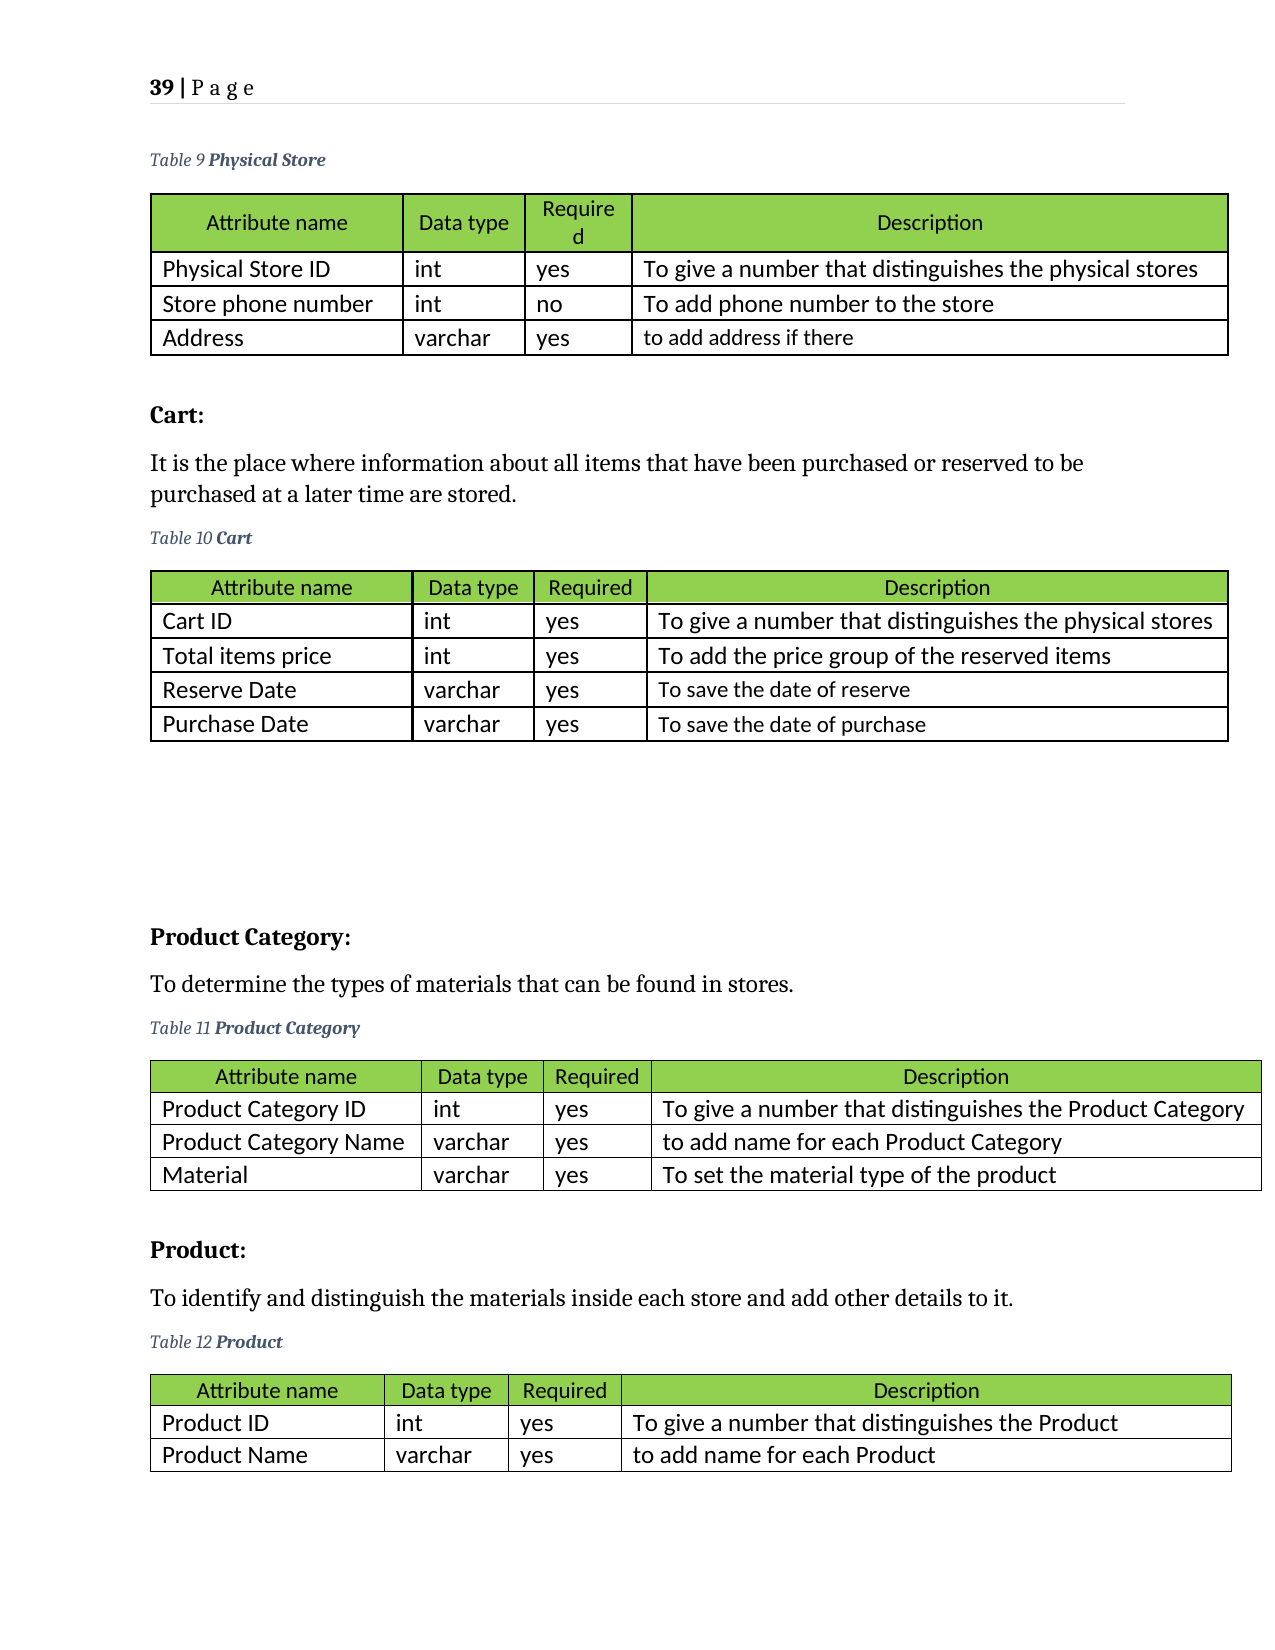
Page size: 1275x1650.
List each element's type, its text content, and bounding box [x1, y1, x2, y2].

table_header Description [648, 572, 1227, 602]
table_cell To give a number that distinguishes the physical stores [648, 605, 1227, 637]
table_cell to add name for each Product [622, 1439, 1231, 1471]
table_cell varchar [422, 1158, 543, 1190]
table_cell int [404, 287, 524, 319]
table_cell Purchase Date [152, 708, 411, 740]
text It is the place where information about all items that have been purchased or reserved to be purchased at a later time are stored. [150, 448, 1125, 508]
table_header Attribute name [152, 572, 411, 602]
table_cell To add the price group of the reserved items [648, 639, 1227, 671]
table_cell yes [544, 1158, 651, 1190]
table_header Description [633, 195, 1227, 251]
table_cell varchar [414, 673, 533, 706]
table_cell Product Name [151, 1439, 384, 1471]
table_cell yes [544, 1093, 651, 1124]
table_header Attribute name [151, 1375, 384, 1405]
table_cell no [526, 287, 631, 319]
table_header Attribute name [152, 195, 402, 251]
table_cell Product Category Name [151, 1125, 421, 1157]
text Product: [150, 1236, 1125, 1265]
table_header Required [509, 1375, 621, 1405]
table_header Required [544, 1061, 651, 1092]
table_cell To give a number that distinguishes the Product [622, 1406, 1231, 1438]
table_cell to add name for each Product Category [652, 1125, 1261, 1157]
table_cell yes [535, 708, 646, 740]
table_header Data type [385, 1375, 508, 1405]
table_cell To save the date of reserve [648, 673, 1227, 706]
table_cell To give a number that distinguishes the Product Category [652, 1093, 1261, 1124]
table_cell int [404, 253, 524, 285]
table_cell varchar [414, 708, 533, 740]
text Product Category: [150, 922, 1125, 951]
table_cell Total items price [152, 639, 411, 671]
table_header Data type [404, 195, 524, 251]
table_cell yes [535, 639, 646, 671]
table_cell To add phone number to the store [633, 287, 1227, 319]
text To identify and distinguish the materials inside each store and add other details to it. [150, 1284, 1125, 1313]
table_cell int [414, 639, 533, 671]
table_cell yes [509, 1406, 621, 1438]
table_cell Store phone number [152, 287, 402, 319]
table_cell yes [535, 605, 646, 637]
table_cell Address [152, 321, 402, 354]
table_cell Material [151, 1158, 421, 1190]
table_cell Product ID [151, 1406, 384, 1438]
table_cell Product Category ID [151, 1093, 421, 1124]
table_header Description [622, 1375, 1231, 1405]
table_cell Reserve Date [152, 673, 411, 706]
table_cell yes [509, 1439, 621, 1471]
table_cell int [385, 1406, 508, 1438]
table_cell varchar [385, 1439, 508, 1471]
table_cell int [422, 1093, 543, 1124]
table_header Description [652, 1061, 1261, 1092]
table_cell Physical Store ID [152, 253, 402, 285]
text To determine the types of materials that can be found in stores. [150, 970, 1125, 999]
table_header Data type [422, 1061, 543, 1092]
table_cell yes [526, 321, 631, 354]
table_cell yes [526, 253, 631, 285]
table_cell yes [544, 1125, 651, 1157]
table_cell To give a number that distinguishes the physical stores [633, 253, 1227, 285]
table_header Required [526, 195, 631, 251]
table_cell Cart ID [152, 605, 411, 637]
table_header Data type [414, 572, 533, 602]
table_header Attribute name [151, 1061, 421, 1092]
text Cart: [150, 401, 1125, 429]
table_cell varchar [404, 321, 524, 354]
table_cell To save the date of purchase [648, 708, 1227, 740]
table_cell yes [535, 673, 646, 706]
table_cell To set the material type of the product [652, 1158, 1261, 1190]
table_cell to add address if there [633, 321, 1227, 354]
table_cell int [414, 605, 533, 637]
table_cell varchar [422, 1125, 543, 1157]
table_header Required [535, 572, 646, 602]
